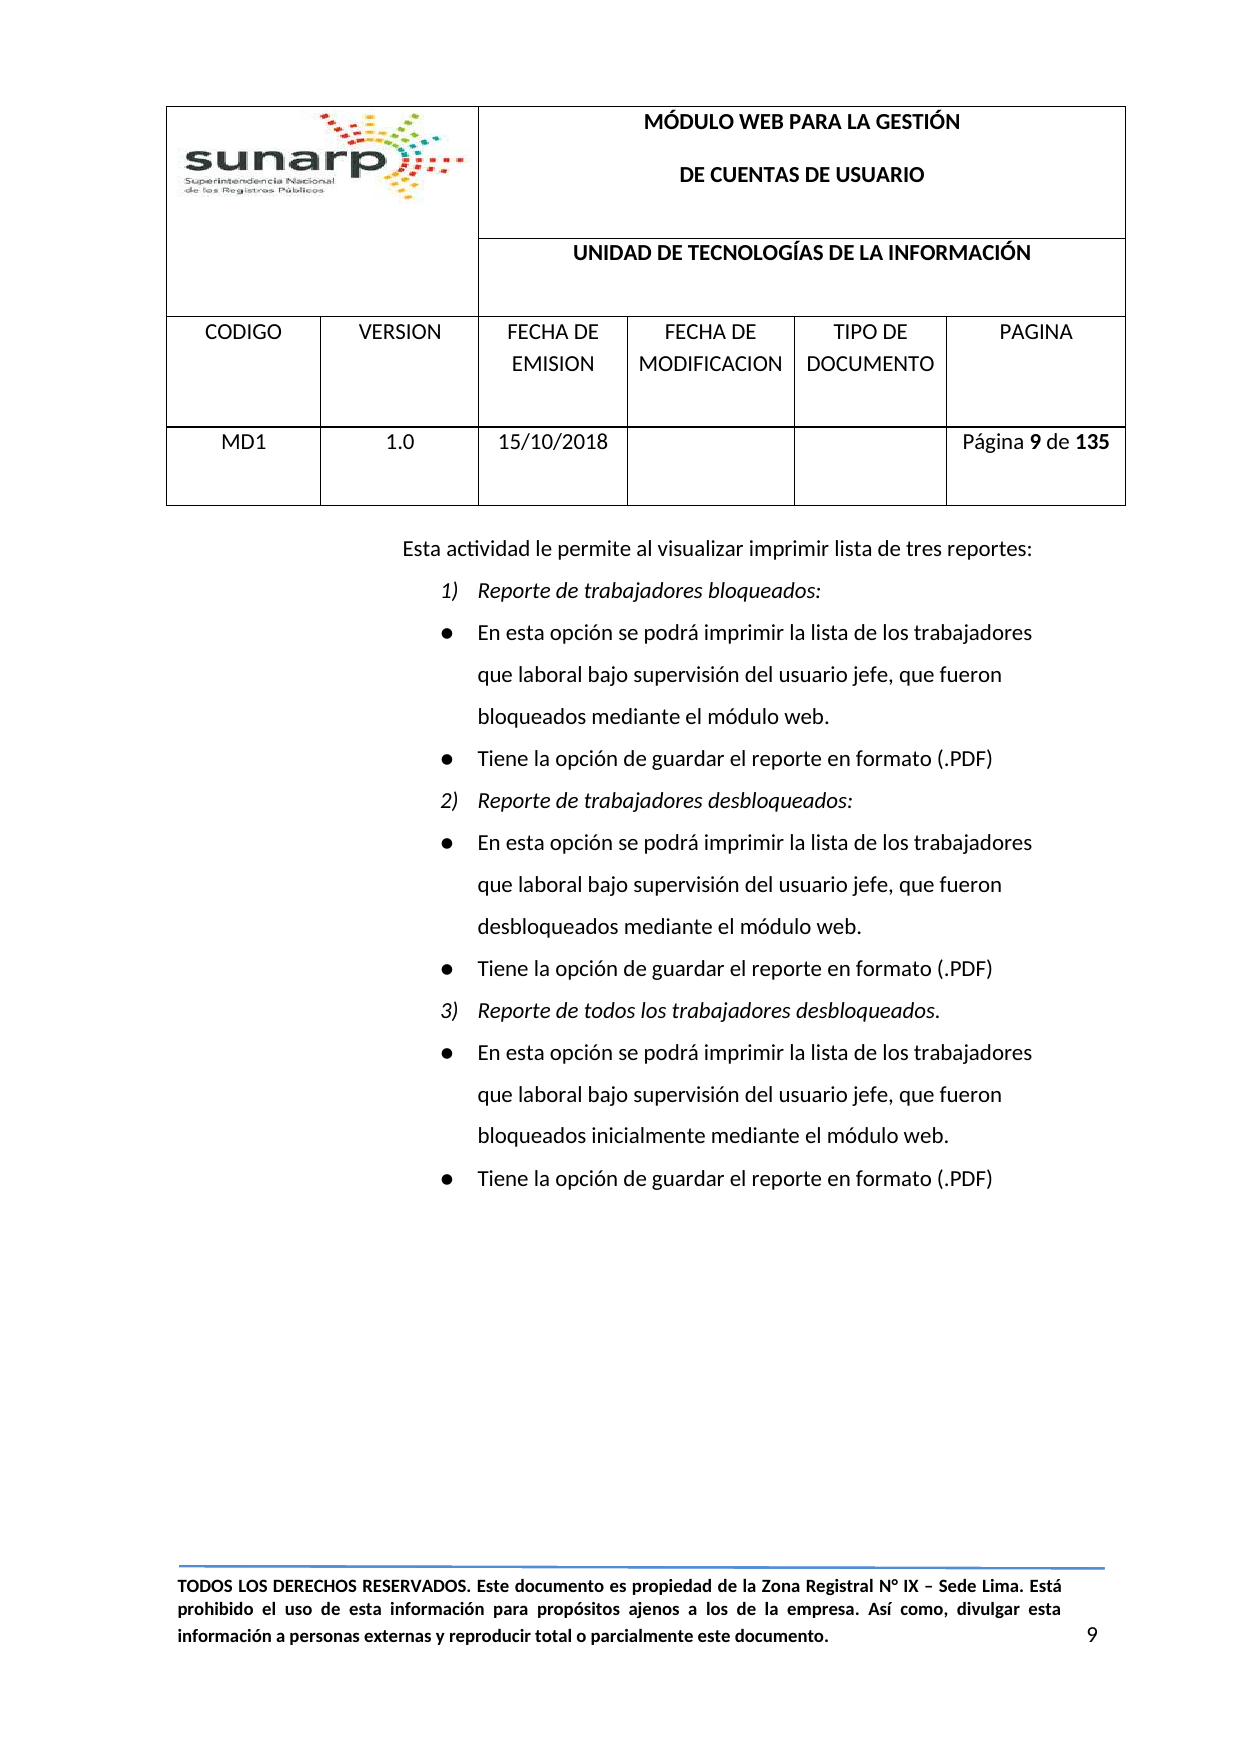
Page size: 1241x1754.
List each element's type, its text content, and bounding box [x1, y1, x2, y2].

list Tiene la opción de guardar el reporte en formato (.PDF) [440, 954, 1063, 982]
picture [177, 107, 474, 204]
list En esta opción se podrá imprimir la lista de los trabajadores que laboral bajo supervisión del usuario jefe, que fueron desbloqueados mediante el módulo web. [440, 828, 1063, 940]
list Tiene la opción de guardar el reporte en formato (.PDF) [440, 1164, 1063, 1192]
list Tiene la opción de guardar el reporte en formato (.PDF) [440, 744, 1063, 772]
list En esta opción se podrá imprimir la lista de los trabajadores que laboral bajo supervisión del usuario jefe, que fueron bloqueados inicialmente mediante el módulo web. [440, 1038, 1063, 1150]
list Reporte de trabajadores desbloqueados: [440, 786, 1063, 814]
list En esta opción se podrá imprimir la lista de los trabajadores que laboral bajo supervisión del usuario jefe, que fueron bloqueados mediante el módulo web. [440, 618, 1063, 730]
list Reporte de todos los trabajadores desbloqueados. [440, 996, 1063, 1024]
list Reporte de trabajadores bloqueados: [440, 576, 1063, 604]
text Esta actividad le permite al visualizar imprimir lista de tres reportes: [327, 534, 1063, 562]
